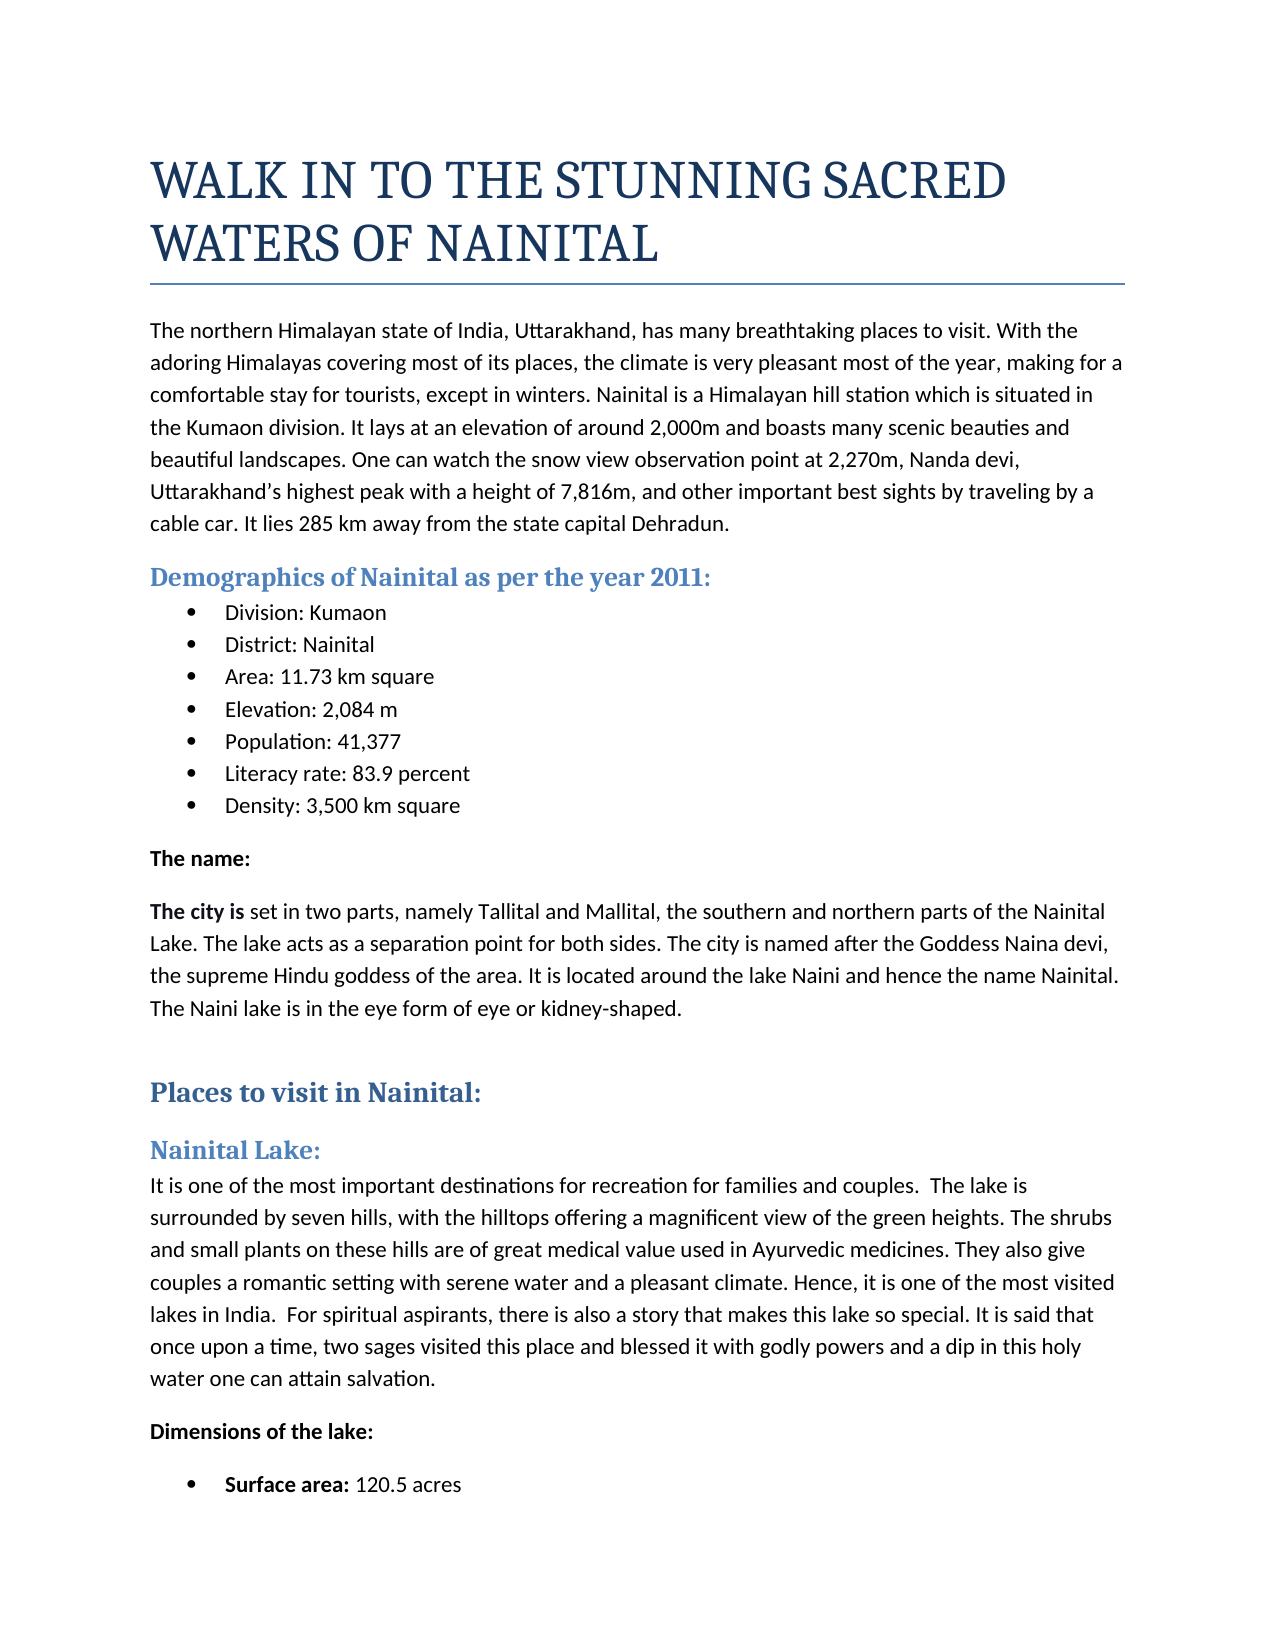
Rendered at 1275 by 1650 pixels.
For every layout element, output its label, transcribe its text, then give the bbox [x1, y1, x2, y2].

list Population: 41,377 [187, 727, 1125, 755]
text The name: [150, 844, 1125, 872]
subtitle Demographics of Nainital as per the year 2011: [150, 562, 1125, 593]
subtitle Nainital Lake: [150, 1135, 1125, 1167]
subtitle Places to visit in Nainital: [150, 1076, 1125, 1109]
text The city is set in two parts, namely Tallital and Mallital, the southern and northern parts of the Nainital Lake. The lake acts as a separation point for both sides. The city is named after the Goddess Naina devi, the supreme Hindu goddess of the area. It is located around the lake Naini and hence the name Nainital. The Naini lake is in the eye form of eye or kidney-shaped. [150, 897, 1125, 1022]
text It is one of the most important destinations for recreation for families and couples. The lake is surrounded by seven hills, with the hilltops offering a magnificent view of the green heights. The shrubs and small plants on these hills are of great medical value used in Ayurvedic medicines. They also give couples a romantic setting with serene water and a pleasant climate. Hence, it is one of the most visited lakes in India. For spiritual aspirants, there is also a story that makes this lake so special. It is said that once upon a time, two sages visited this place and blessed it with godly powers and a dip in this holy water one can attain salvation. [150, 1171, 1125, 1392]
list Surface area: 120.5 acres [187, 1470, 1125, 1498]
list Division: Kumaon [187, 598, 1125, 626]
list District: Nainital [187, 630, 1125, 658]
list Literacy rate: 83.9 percent [187, 759, 1125, 787]
text The northern Himalayan state of India, Uttarakhand, has many breathtaking places to visit. With the adoring Himalayas covering most of its places, the climate is very pleasant most of the year, making for a comfortable stay for tourists, except in winters. Nainital is a Himalayan hill station which is situated in the Kumaon division. It lays at an elevation of around 2,000m and boasts many scenic beauties and beautiful landscapes. One can watch the snow view observation point at 2,270m, Nanda devi, Uttarakhand’s highest peak with a height of 7,816m, and other important best sights by traveling by a cable car. It lies 285 km away from the state capital Dehradun. [150, 316, 1125, 537]
title WALK IN TO THE STUNNING SACRED WATERS OF NAINITAL [150, 150, 1125, 283]
list Density: 3,500 km square [187, 791, 1125, 819]
text Dimensions of the lake: [150, 1417, 1125, 1445]
list Area: 11.73 km square [187, 662, 1125, 691]
list Elevation: 2,084 m [187, 695, 1125, 723]
